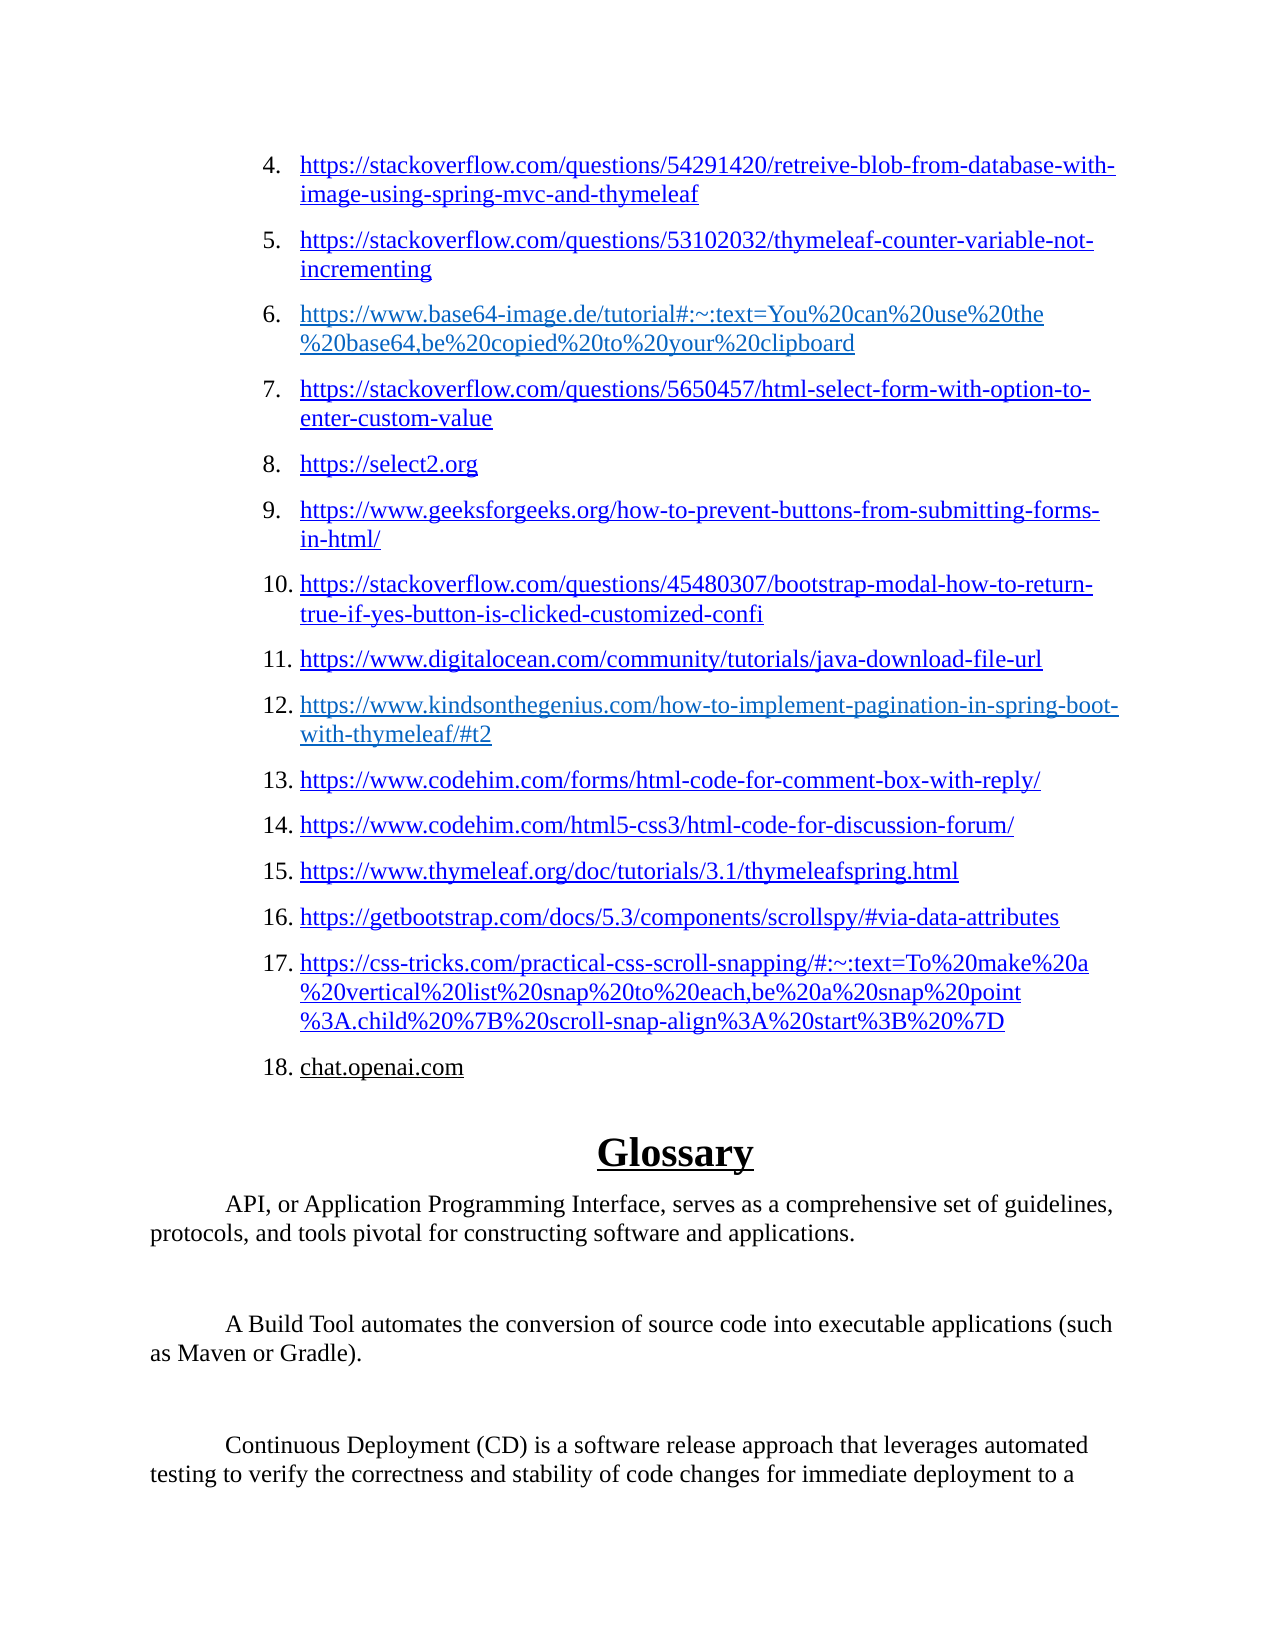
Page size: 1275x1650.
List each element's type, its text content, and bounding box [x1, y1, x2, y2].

list https://stackoverflow.com/questions/45480307/bootstrap-modal-how-to-return-true-if-yes-button-is-clicked-customized-confi [262, 570, 1125, 628]
list https://www.digitalocean.com/community/tutorials/java-download-file-url [262, 644, 1125, 673]
list https://www.codehim.com/html5-css3/html-code-for-discussion-forum/ [262, 811, 1125, 840]
list https://stackoverflow.com/questions/5650457/html-select-form-with-option-to-enter-custom-value [262, 374, 1125, 432]
text Glossary [150, 1143, 1125, 1172]
list https://stackoverflow.com/questions/53102032/thymeleaf-counter-variable-not-incrementing [262, 225, 1125, 283]
text A Build Tool automates the conversion of source code into executable applications (such as Maven or Gradle). [150, 1309, 1125, 1368]
list https://www.thymeleaf.org/doc/tutorials/3.1/thymeleafspring.html [262, 856, 1125, 886]
text API, or Application Programming Interface, serves as a comprehensive set of guidelines, protocols, and tools pivotal for constructing software and applications. [150, 1189, 1125, 1247]
list https://www.base64-image.de/tutorial#:~:text=You%20can%20use%20the%20base64,be%20copied%20to%20your%20clipboard [262, 299, 1125, 358]
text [150, 1430, 1125, 1488]
list https://select2.org [262, 449, 1125, 478]
list https://www.kindsonthegenius.com/how-to-implement-pagination-in-spring-boot-with-thymeleaf/#t2 [262, 690, 1125, 748]
list https://stackoverflow.com/questions/54291420/retreive-blob-from-database-with-image-using-spring-mvc-and-thymeleaf [262, 150, 1125, 208]
list https://css-tricks.com/practical-css-scroll-snapping/#:~:text=To%20make%20a%20vertical%20list%20snap%20to%20each,be%20a%20snap%20point%3A.child%20%7B%20scroll-snap-align%3A%20start%3B%20%7D [262, 948, 1125, 1035]
list https://www.geeksforgeeks.org/how-to-prevent-buttons-from-submitting-forms-in-html/ [262, 495, 1125, 553]
list https://www.codehim.com/forms/html-code-for-comment-box-with-reply/ [262, 765, 1125, 794]
list https://getbootstrap.com/docs/5.3/components/scrollspy/#via-data-attributes [262, 902, 1125, 931]
list chat.openai.com [262, 1052, 1125, 1081]
